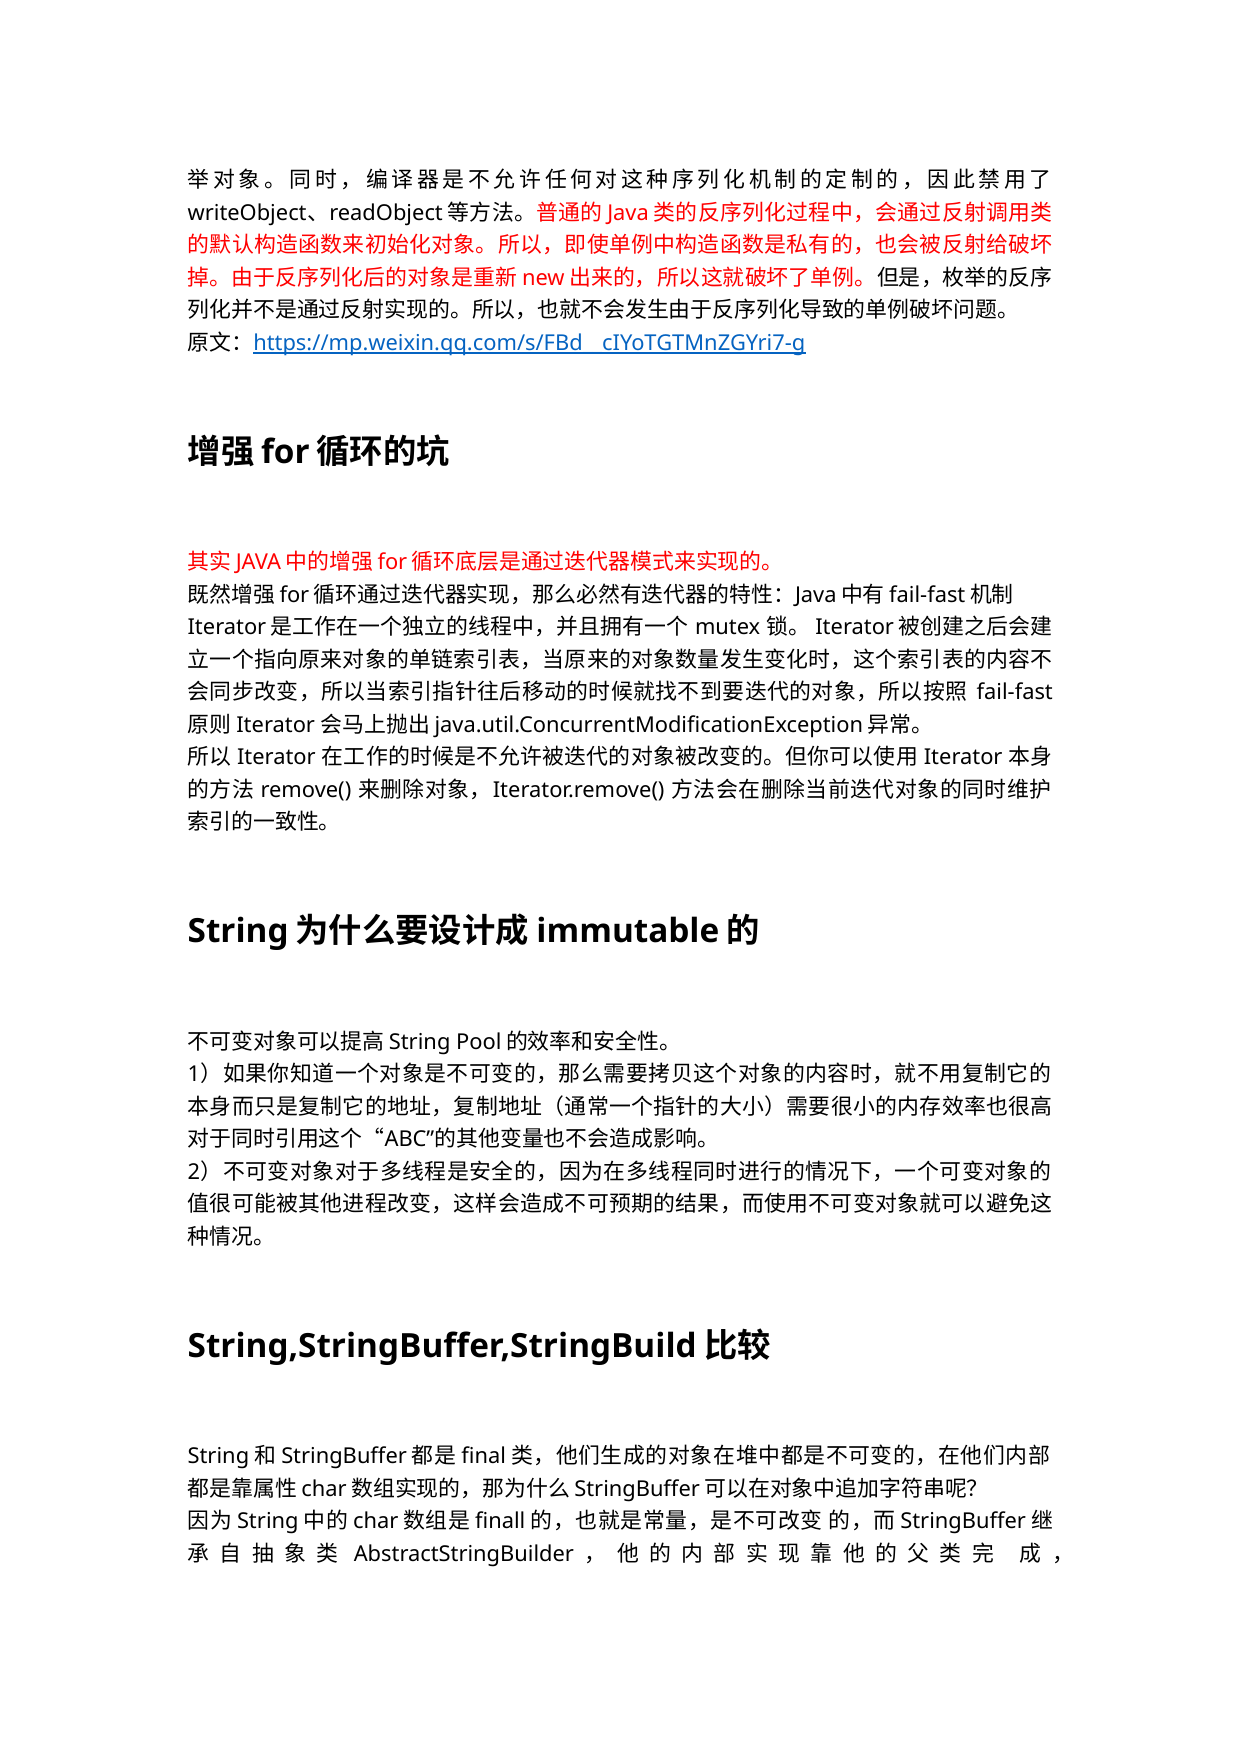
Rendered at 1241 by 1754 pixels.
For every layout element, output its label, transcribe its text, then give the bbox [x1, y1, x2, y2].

text Iterator是工作在一个独立的线程中，并且拥有一个 mutex 锁。 Iterator被创建之后会建立一个指向原来对象的单链索引表，当原来的对象数量发生变化时，这个索引表的内容不会同步改变，所以当索引指针往后移动的时候就找不到要迭代的对象，所以按照 fail-fast 原则 Iterator 会马上抛出java.util.ConcurrentModificationException异常。 [187, 609, 1053, 739]
text 既然增强for循环通过迭代器实现，那么必然有迭代器的特性：Java中有fail-fast机制 [187, 576, 1053, 609]
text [187, 1503, 1053, 1568]
text 2）不可变对象对于多线程是安全的，因为在多线程同时进行的情况下，一个可变对象的值很可能被其他进程改变，这样会造成不可预期的结果，而使用不可变对象就可以避免这种情况。 [187, 1153, 1053, 1251]
subtitle String,StringBuffer,StringBuild比较 [187, 1311, 1053, 1376]
text 其实JAVA中的增强for循环底层是通过迭代器模式来实现的。 [187, 544, 1053, 576]
text String和StringBuffer都是final类，他们生成的对象在堆中都是不可变的，在他们内部都是靠属性char数组实现的，那为什么StringBuffer可以在对象中追加字符串呢？ [187, 1438, 1053, 1503]
text 不可变对象可以提高String Pool的效率和安全性。 [187, 1023, 1053, 1056]
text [187, 162, 1053, 324]
text 1）如果你知道一个对象是不可变的，那么需要拷贝这个对象的内容时，就不用复制它的本身而只是复制它的地址，复制地址（通常一个指针的大小）需要很小的内存效率也很高。对于同时引用这个“ABC”的其他变量也不会造成影响。 [187, 1056, 1053, 1153]
text 原文：https://mp.weixin.qq.com/s/FBd__cIYoTGTMnZGYri7-g [187, 324, 1053, 357]
subtitle 增强for循环的坑 [187, 417, 1053, 482]
subtitle String为什么要设计成 immutable的 [187, 896, 1053, 961]
text 所以 Iterator 在工作的时候是不允许被迭代的对象被改变的。但你可以使用 Iterator 本身的方法 remove() 来删除对象，Iterator.remove() 方法会在删除当前迭代对象的同时维护索引的一致性。 [187, 739, 1053, 836]
